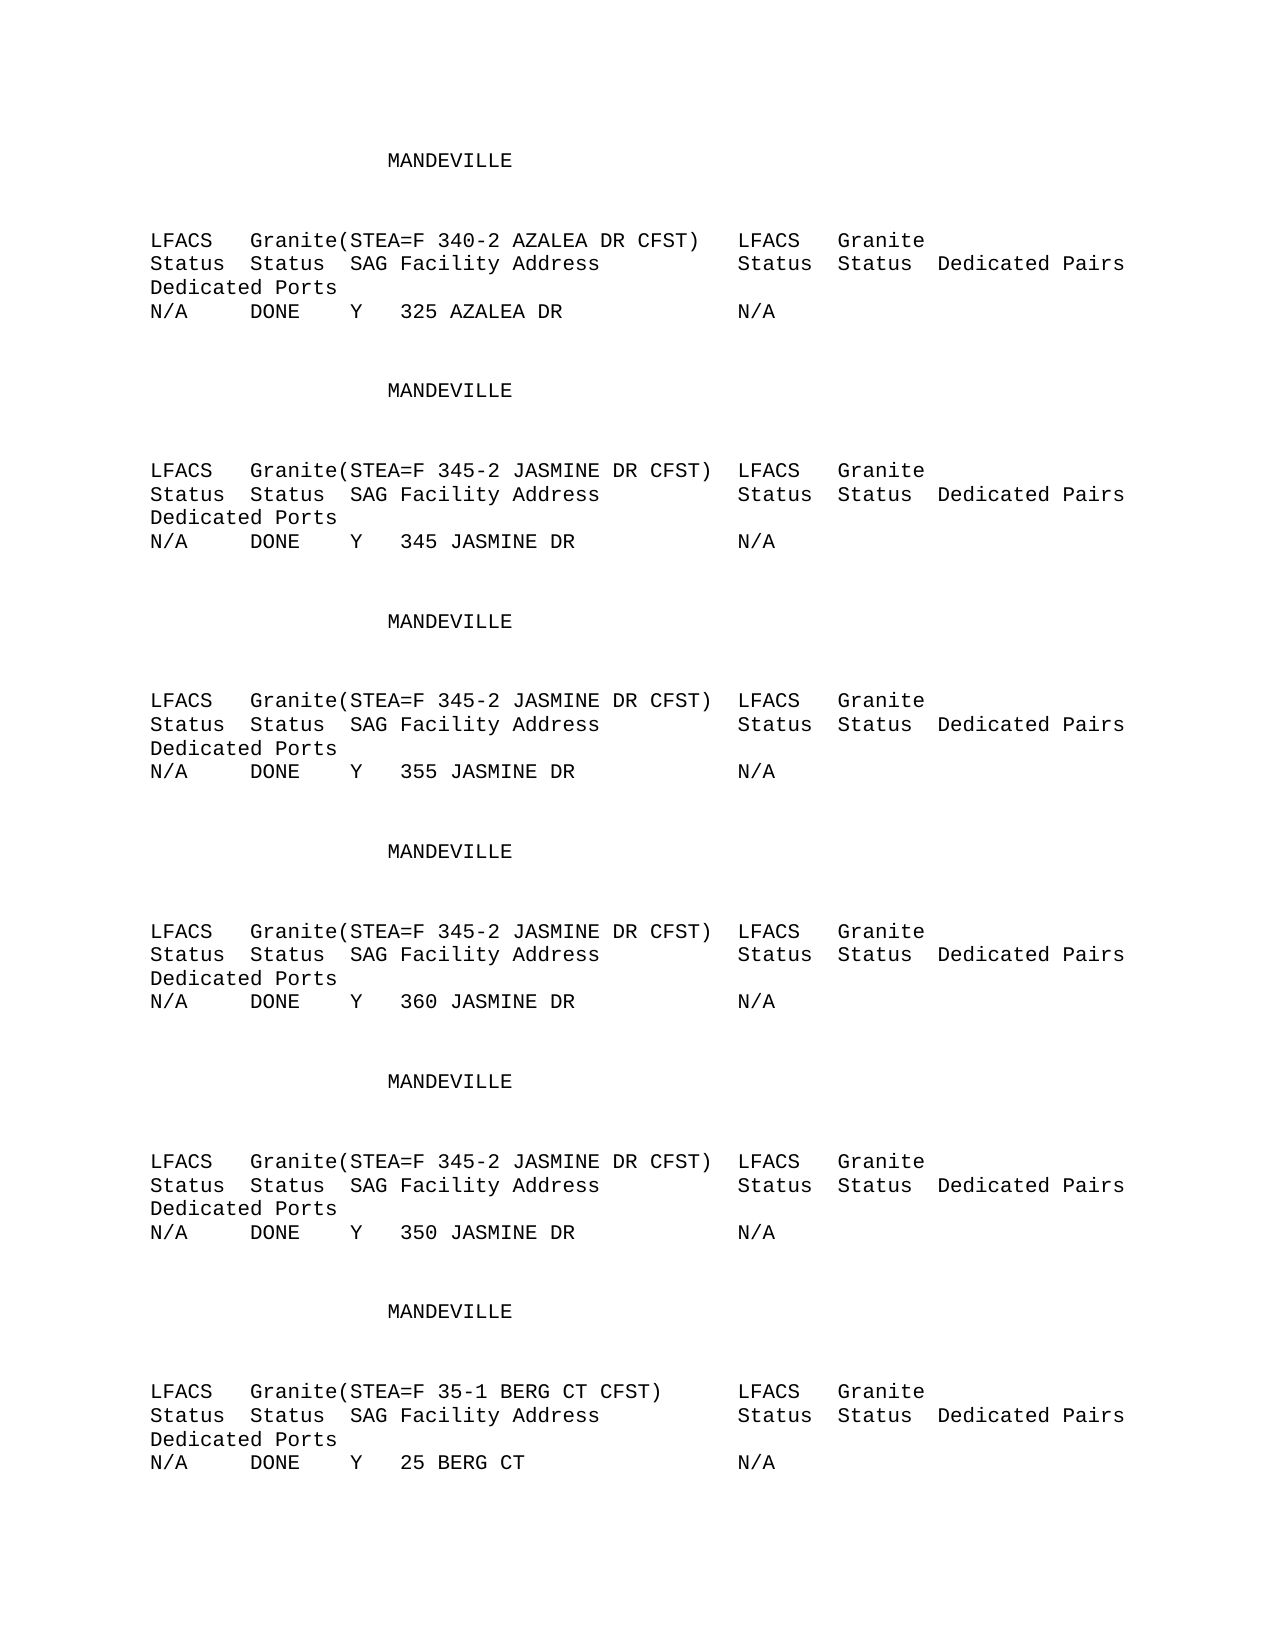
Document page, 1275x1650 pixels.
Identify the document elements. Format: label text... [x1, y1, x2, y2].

text N/A DONE Y 325 AZALEA DR N/A [150, 301, 1125, 324]
text N/A DONE Y 360 JASMINE DR N/A [150, 992, 1125, 1015]
text LFACS Granite(STEA=F 345-2 JASMINE DR CFST) LFACS Granite [150, 1151, 1125, 1174]
text MANDEVILLE [150, 1071, 1125, 1095]
text Status Status SAG Facility Address Status Status Dedicated Pairs Dedicated Ports [150, 484, 1125, 531]
text Status Status SAG Facility Address Status Status Dedicated Pairs Dedicated Ports [150, 714, 1125, 761]
text N/A DONE Y 25 BERG CT N/A [150, 1452, 1125, 1476]
text LFACS Granite(STEA=F 345-2 JASMINE DR CFST) LFACS Granite [150, 690, 1125, 714]
text MANDEVILLE [150, 150, 1125, 174]
text MANDEVILLE [150, 611, 1125, 634]
text LFACS Granite(STEA=F 345-2 JASMINE DR CFST) LFACS Granite [150, 921, 1125, 944]
text MANDEVILLE [150, 380, 1125, 404]
text LFACS Granite(STEA=F 345-2 JASMINE DR CFST) LFACS Granite [150, 460, 1125, 484]
text Status Status SAG Facility Address Status Status Dedicated Pairs Dedicated Ports [150, 944, 1125, 992]
text N/A DONE Y 350 JASMINE DR N/A [150, 1222, 1125, 1246]
text LFACS Granite(STEA=F 340-2 AZALEA DR CFST) LFACS Granite [150, 230, 1125, 253]
text MANDEVILLE [150, 841, 1125, 864]
text Status Status SAG Facility Address Status Status Dedicated Pairs Dedicated Ports [150, 1174, 1125, 1222]
text LFACS Granite(STEA=F 35-1 BERG CT CFST) LFACS Granite [150, 1381, 1125, 1405]
text N/A DONE Y 345 JASMINE DR N/A [150, 531, 1125, 554]
text Status Status SAG Facility Address Status Status Dedicated Pairs Dedicated Ports [150, 1405, 1125, 1452]
text MANDEVILLE [150, 1302, 1125, 1325]
text Status Status SAG Facility Address Status Status Dedicated Pairs Dedicated Ports [150, 253, 1125, 301]
text N/A DONE Y 355 JASMINE DR N/A [150, 761, 1125, 785]
